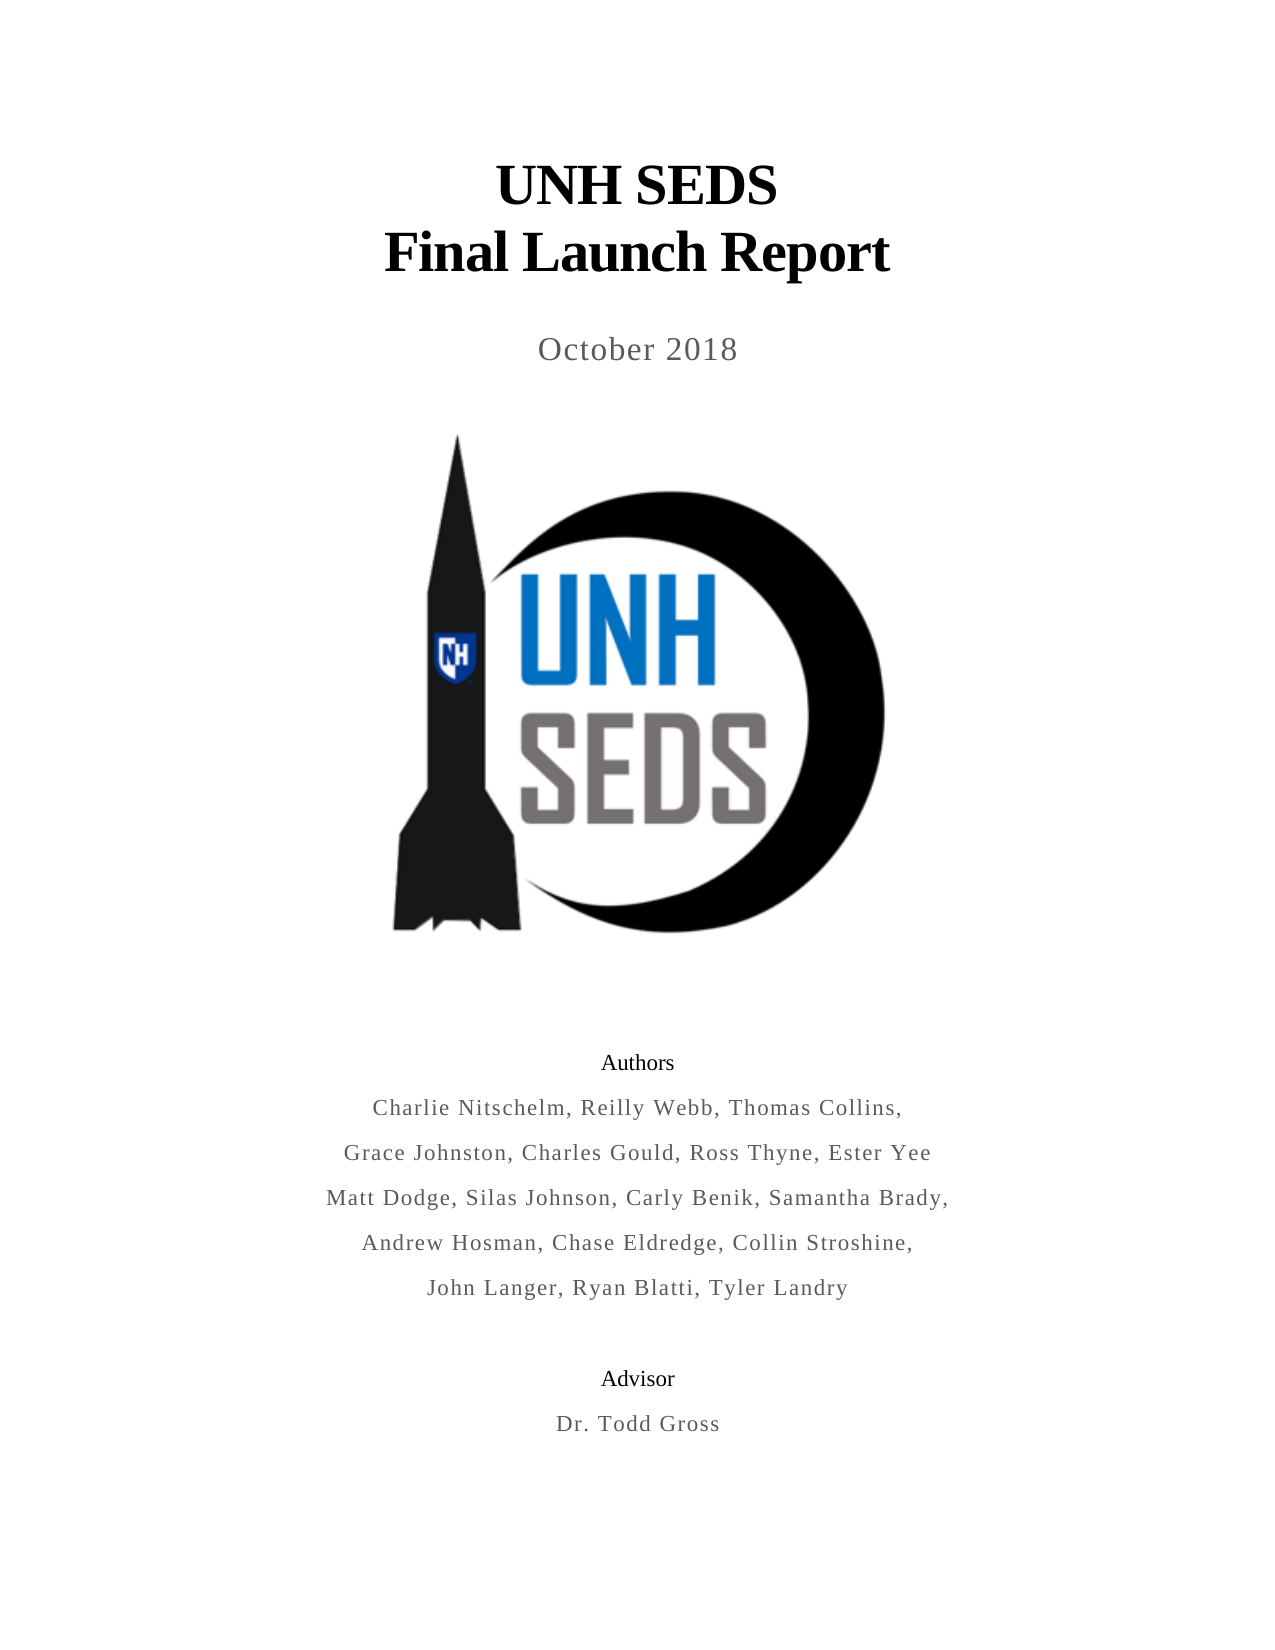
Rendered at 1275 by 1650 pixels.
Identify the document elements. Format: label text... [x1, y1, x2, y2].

subtitle Andrew Hosman, Chase Eldredge, Collin Stroshine, [150, 1229, 1125, 1256]
title Final Launch Report [150, 217, 1125, 284]
text Authors [150, 1049, 1125, 1075]
subtitle Charlie Nitschelm, Reilly Webb, Thomas Collins, [150, 1094, 1125, 1120]
subtitle October 2018 [150, 329, 1125, 368]
subtitle Matt Dodge, Silas Johnson, Carly Benik, Samantha Brady, [150, 1184, 1125, 1211]
subtitle John Langer, Ryan Blatti, Tyler Landry [150, 1274, 1125, 1301]
text Advisor [150, 1365, 1125, 1391]
subtitle Dr. Todd Gross [150, 1410, 1125, 1436]
title UNH SEDS [150, 150, 1125, 217]
picture [359, 387, 962, 983]
subtitle Grace Johnston, Charles Gould, Ross Thyne, Ester Yee [150, 1139, 1125, 1166]
